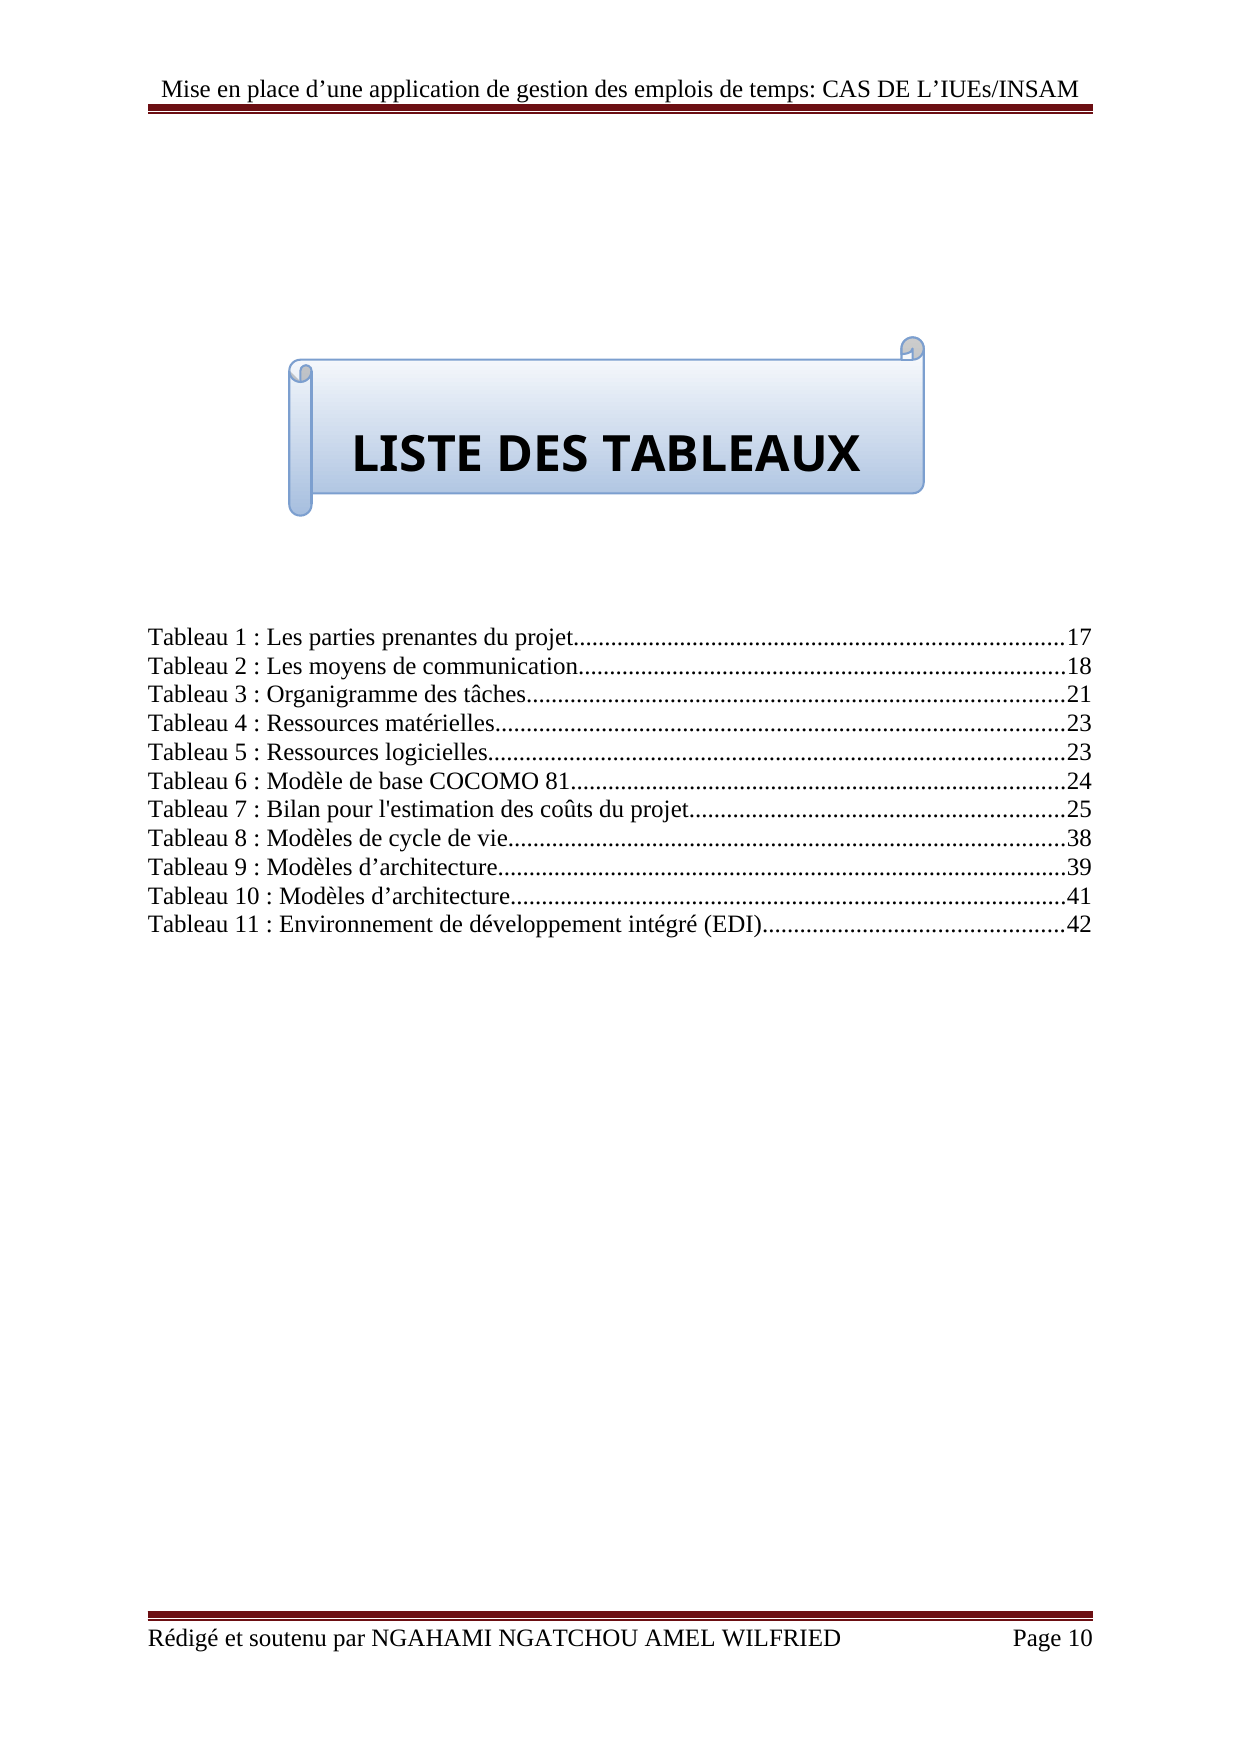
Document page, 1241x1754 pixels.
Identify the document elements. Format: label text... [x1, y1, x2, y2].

text Tableau 2 : Les moyens de communication 18 [148, 651, 1093, 679]
text Tableau 4 : Ressources matérielles 23 [148, 708, 1093, 737]
text Tableau 3 : Organigramme des tâches 21 [148, 679, 1093, 708]
text Tableau 5 : Ressources logicielles 23 [148, 737, 1093, 766]
text Tableau 8 : Modèles de cycle de vie 38 [148, 823, 1093, 852]
text Tableau 10 : Modèles d’architecture 41 [148, 881, 1093, 909]
text Tableau 6 : Modèle de base COCOMO 81 24 [148, 766, 1093, 794]
text Tableau 11 : Environnement de développement intégré (EDI) 42 [148, 909, 1093, 938]
text Tableau 9 : Modèles d’architecture 39 [148, 852, 1093, 881]
text Tableau 1 : Les parties prenantes du projet 17 [148, 622, 1093, 651]
text Tableau 7 : Bilan pour l'estimation des coûts du projet 25 [148, 794, 1093, 823]
